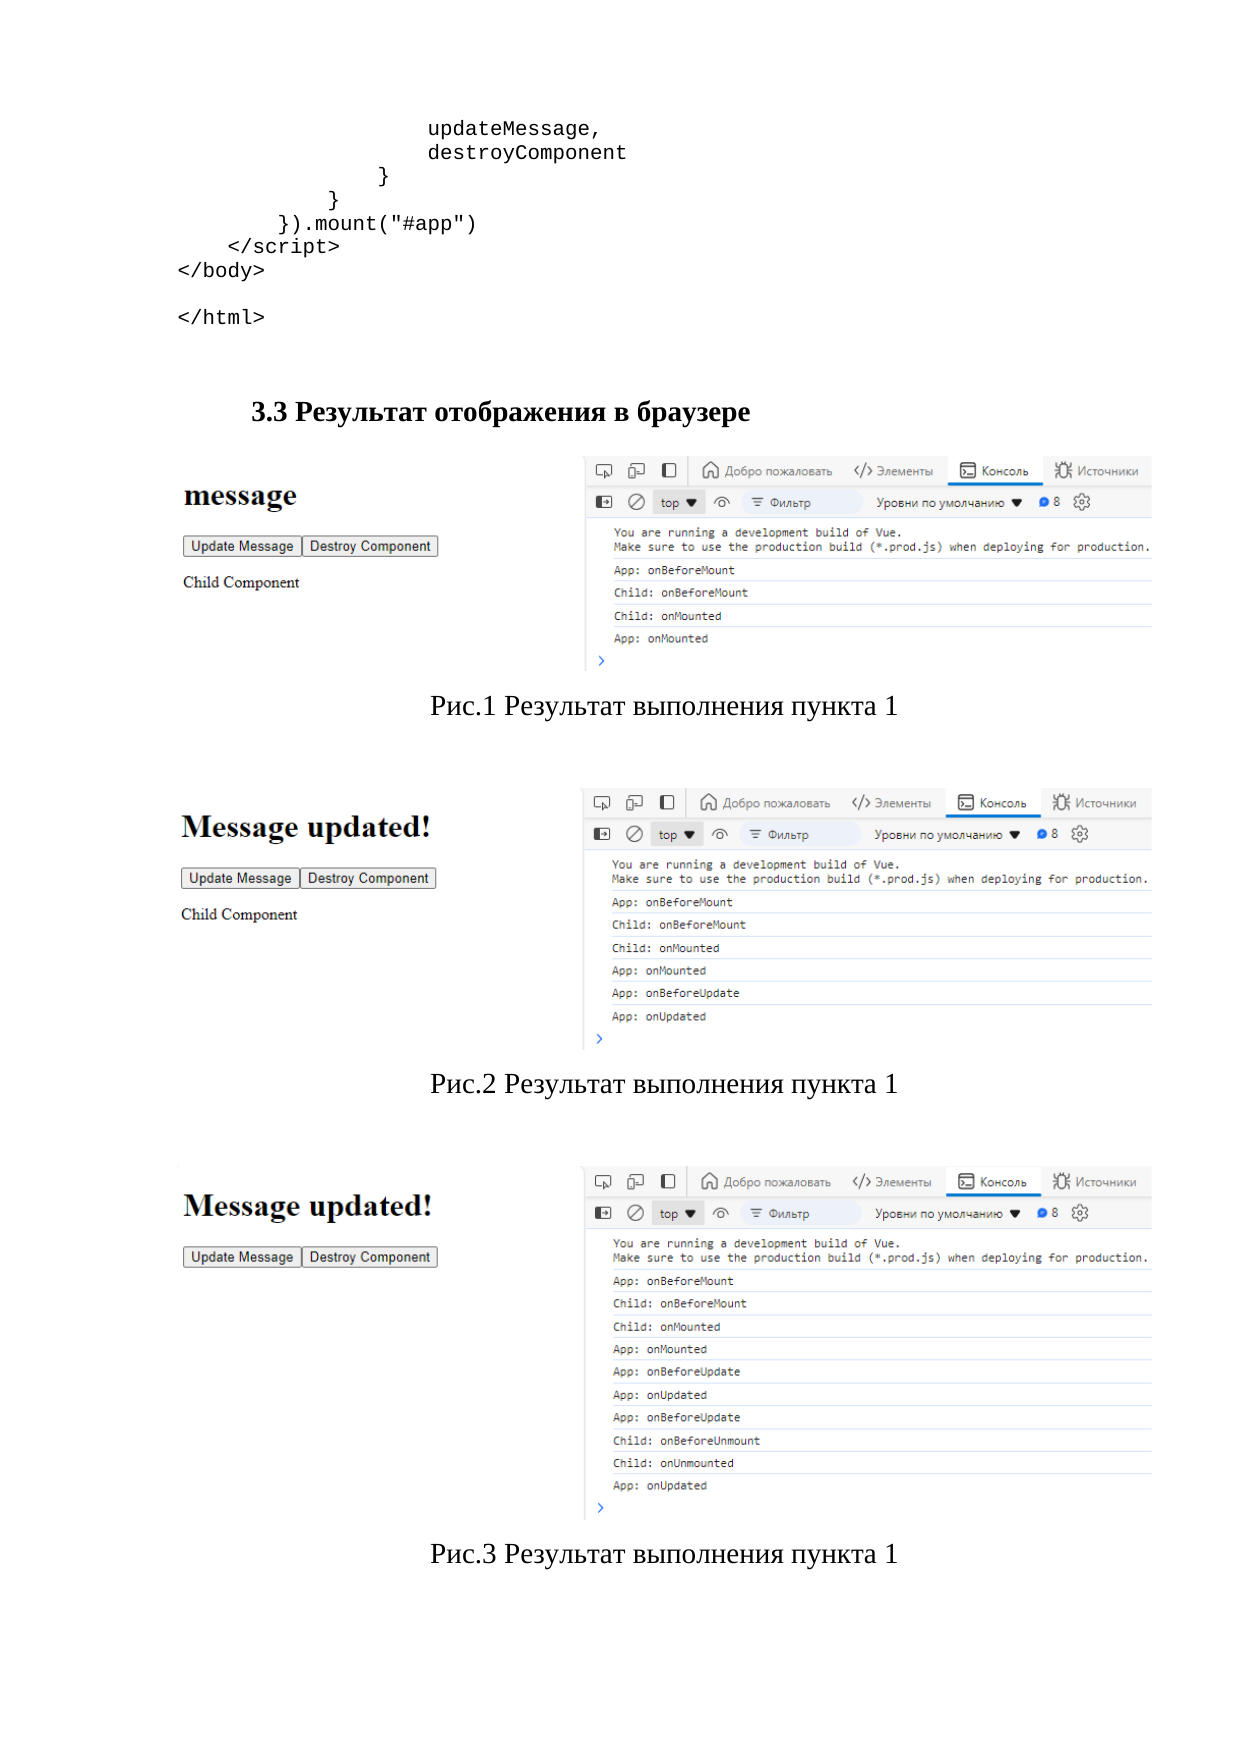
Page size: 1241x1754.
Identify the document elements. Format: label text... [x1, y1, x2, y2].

text </html> [177, 307, 1152, 331]
text Рис.1 Результат выполнения пункта 1 [177, 688, 1152, 721]
text } [177, 189, 1152, 213]
text destroyComponent [177, 142, 1152, 165]
picture [177, 456, 1152, 671]
picture [177, 788, 1152, 1050]
text }).mount("#app") [177, 213, 1152, 236]
text Результат отображения в браузере [177, 394, 1152, 427]
text </body> [177, 260, 1152, 284]
text updateMessage, [177, 118, 1152, 142]
picture [177, 1166, 1152, 1520]
text } [177, 165, 1152, 189]
text Рис.2 Результат выполнения пункта 1 [177, 1066, 1152, 1100]
text </script> [177, 236, 1152, 260]
text Рис.3 Результат выполнения пункта 1 [177, 1536, 1152, 1570]
